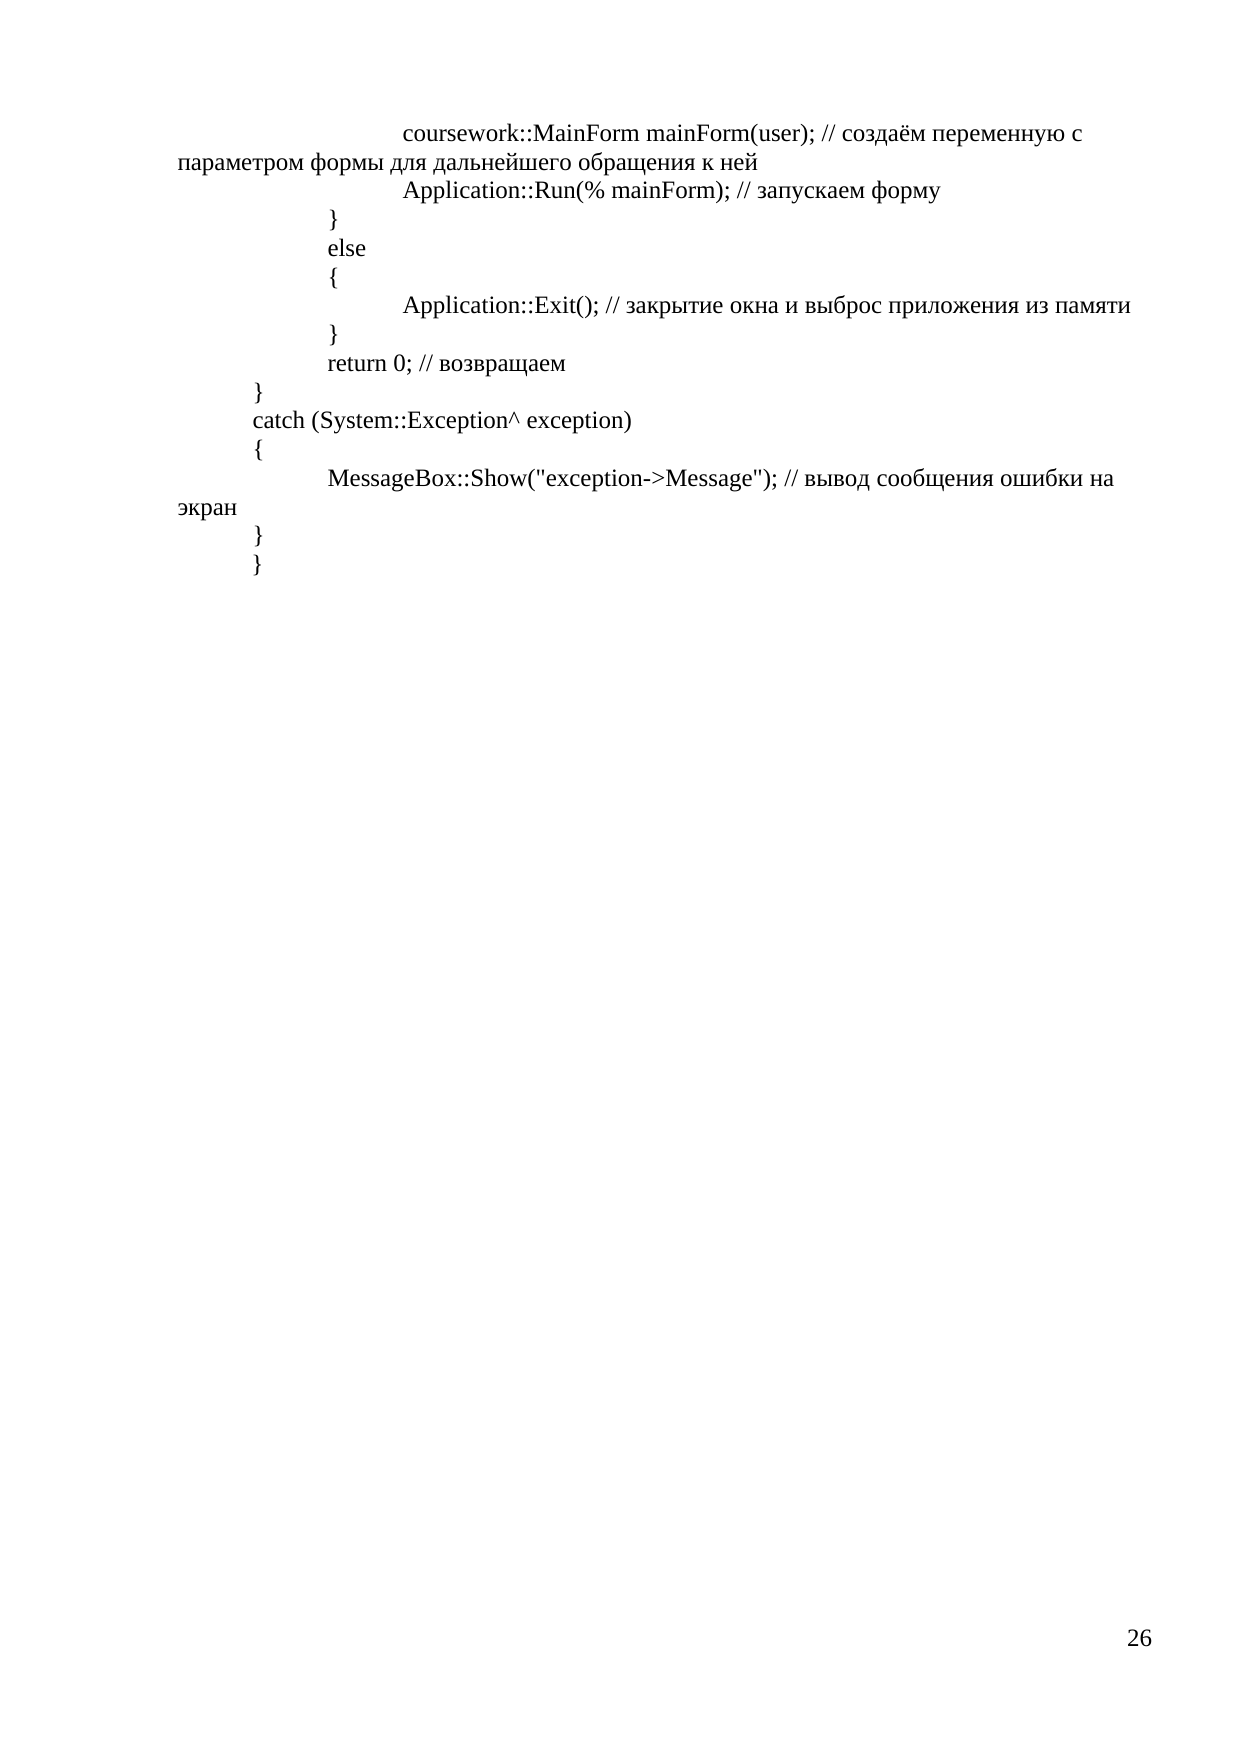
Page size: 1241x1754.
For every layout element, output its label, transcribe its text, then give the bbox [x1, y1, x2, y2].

text return 0; // возвращаем [177, 348, 1152, 377]
text coursework::MainForm mainForm(user); // создаём переменную с параметром формы для дальнейшего обращения к ней [177, 118, 1152, 176]
text } [177, 319, 1152, 348]
text } [177, 377, 1152, 406]
text { [177, 262, 1152, 291]
text Application::Run(% mainForm); // запускаем форму [177, 176, 1152, 204]
text } [177, 204, 1152, 233]
text } [177, 549, 1152, 578]
text else [177, 233, 1152, 262]
text } [177, 521, 1152, 549]
text catch (System::Exception^ exception) [177, 406, 1152, 434]
text Application::Exit(); // закрытие окна и выброс приложения из памяти [177, 291, 1152, 319]
text { [177, 434, 1152, 463]
text MessageBox::Show("exception->Message"); // вывод сообщения ошибки на экран [177, 463, 1152, 521]
